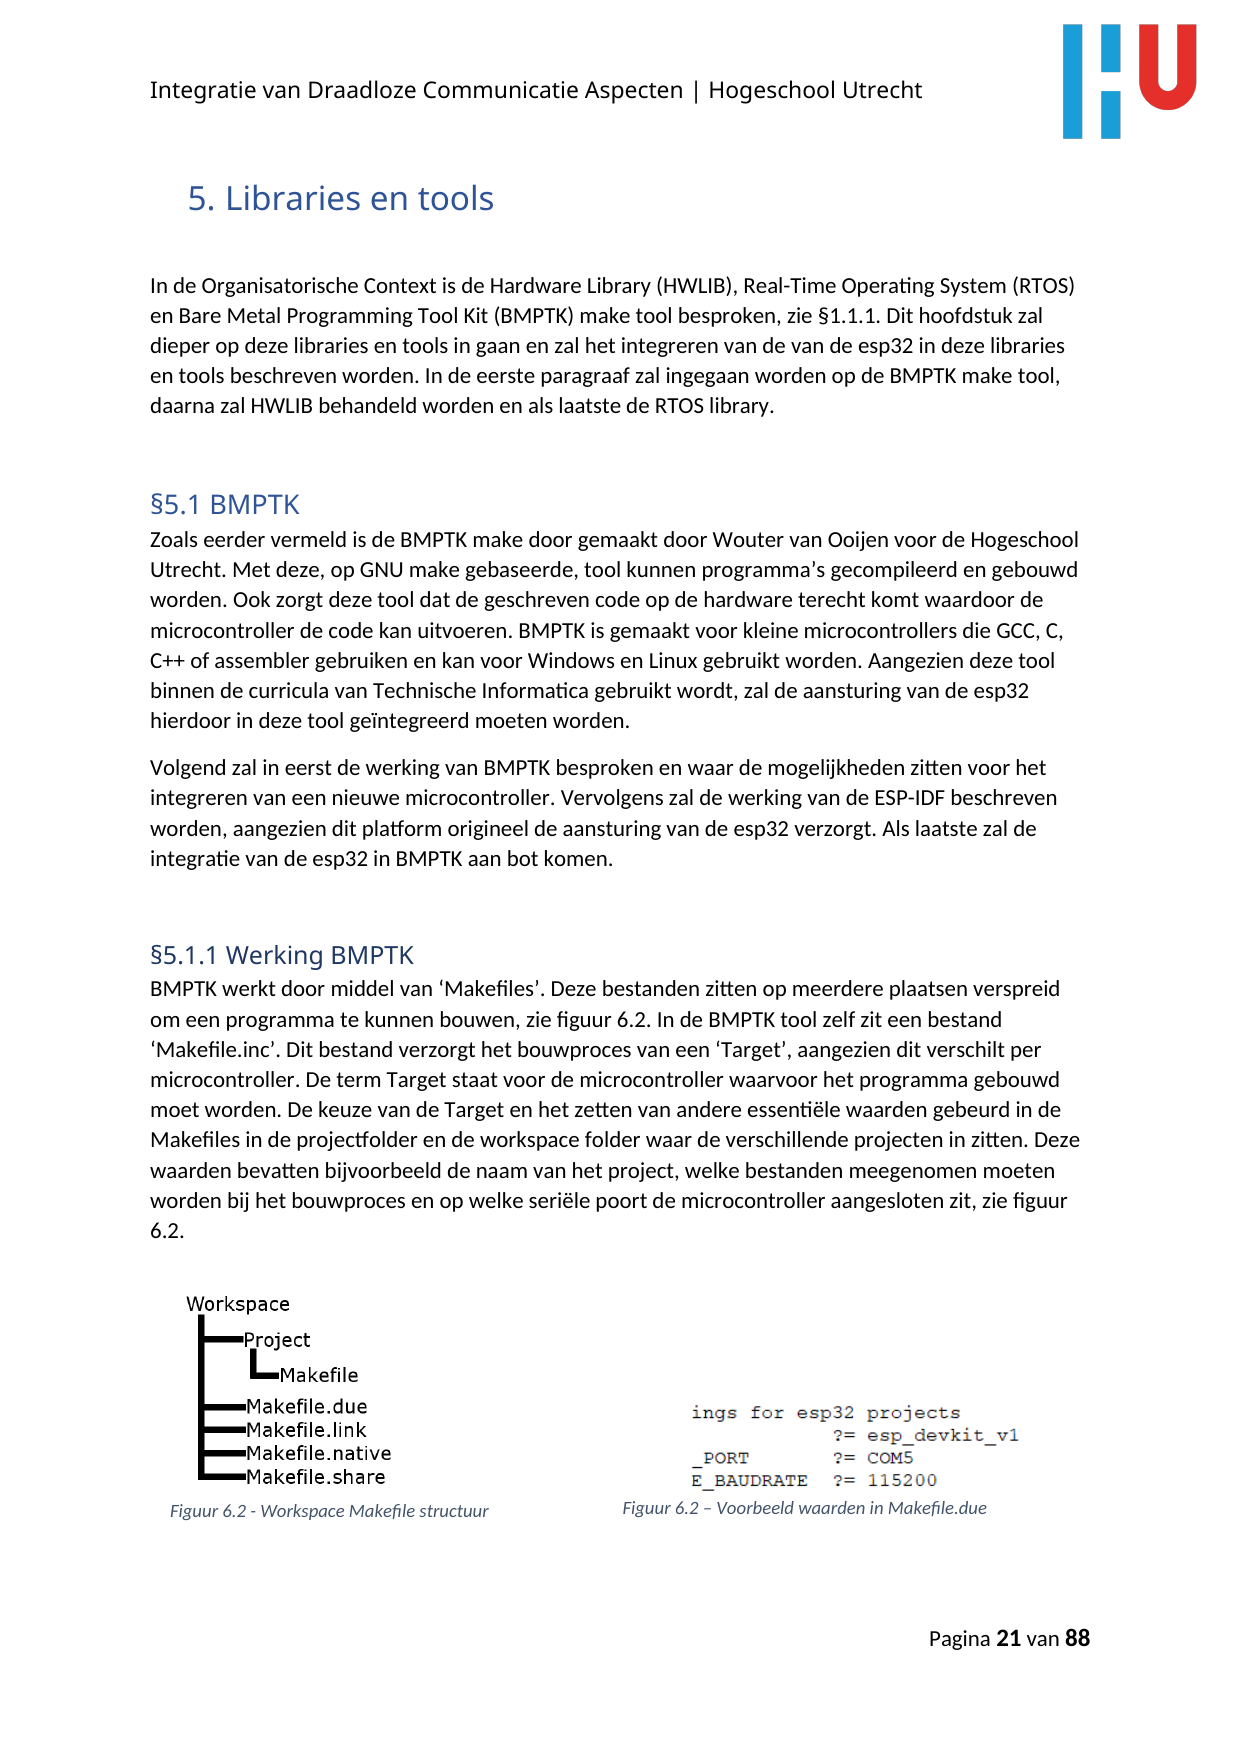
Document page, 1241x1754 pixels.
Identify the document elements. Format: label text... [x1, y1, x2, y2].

text BMPTK werkt door middel van ‘Makefiles’. Deze bestanden zitten op meerdere plaatsen verspreid om een programma te kunnen bouwen, zie figuur 6.2. In de BMPTK tool zelf zit een bestand ‘Makefile.inc’. Dit bestand verzorgt het bouwproces van een ‘Target’, aangezien dit verschilt per microcontroller. De term Target staat voor de microcontroller waarvoor het programma gebouwd moet worden. De keuze van de Target en het zetten van andere essentiële waarden gebeurd in de Makefiles in de projectfolder en de workspace folder waar de verschillende projecten in zitten. Deze waarden bevatten bijvoorbeeld de naam van het project, welke bestanden meegenomen moeten worden bij het bouwproces en op welke seriële poort de microcontroller aangesloten zit, zie figuur 6.2. [150, 974, 1090, 1244]
picture [150, 1257, 416, 1522]
subtitle §5.1.1 Werking BMPTK [150, 938, 1090, 972]
text Volgend zal in eerst de werking van BMPTK besproken en waar de mogelijkheden zitten voor het integreren van een nieuwe microcontroller. Vervolgens zal de werking van de ESP-IDF beschreven worden, aangezien dit platform origineel de aansturing van de esp32 verzorgt. Als laatste zal de integratie van de esp32 in BMPTK aan bot komen. [150, 753, 1090, 872]
picture [692, 1398, 1030, 1496]
text Zoals eerder vermeld is de BMPTK make door gemaakt door Wouter van Ooijen voor de Hogeschool Utrecht. Met deze, op GNU make gebaseerde, tool kunnen programma’s gecompileerd en gebouwd worden. Ook zorgt deze tool dat de geschreven code op de hardware terecht komt waardoor de microcontroller de code kan uitvoeren. BMPTK is gemaakt voor kleine microcontrollers die GCC, C, C++ of assembler gebruiken en kan voor Windows en Linux gebruikt worden. Aangezien deze tool binnen de curricula van Technische Informatica gebruikt wordt, zal de aansturing van de esp32 hierdoor in deze tool geïntegreerd moeten worden. [150, 525, 1090, 734]
text In de Organisatorische Context is de Hardware Library (HWLIB), Real-Time Operating System (RTOS) en Bare Metal Programming Tool Kit (BMPTK) make tool besproken, zie §1.1.1. Dit hoofdstuk zal dieper op deze libraries en tools in gaan en zal het integreren van de van de esp32 in deze libraries en tools beschreven worden. In de eerste paragraaf zal ingegaan worden op de BMPTK make tool, daarna zal HWLIB behandeld worden en als laatste de RTOS library. [150, 271, 1090, 420]
subtitle §5.1 BMPTK [150, 485, 1090, 522]
subtitle Libraries en tools [187, 175, 1090, 220]
picture [1062, 23, 1205, 140]
